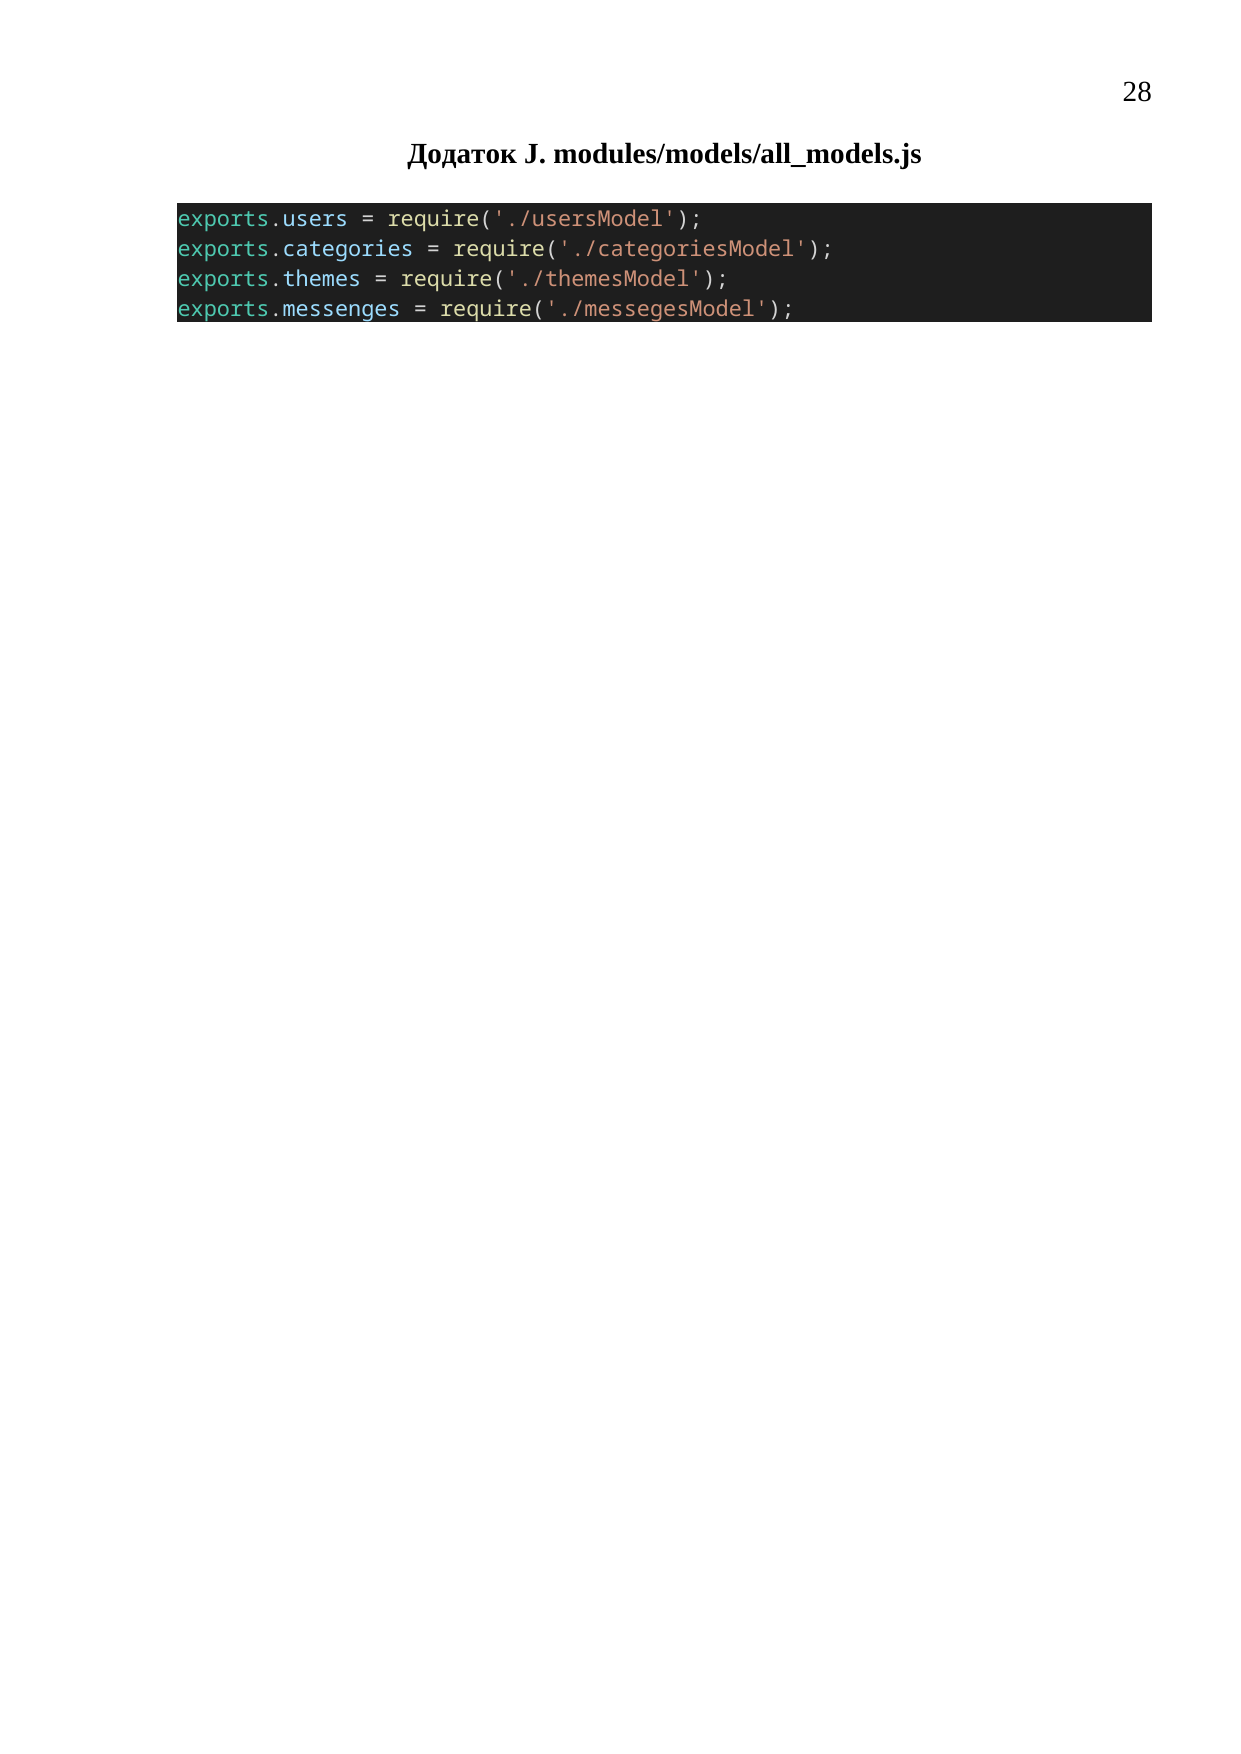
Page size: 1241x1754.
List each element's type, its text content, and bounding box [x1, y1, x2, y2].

text exports.categories = require('./categoriesModel'); [177, 233, 1152, 263]
text exports.users = require('./usersModel'); [177, 203, 1152, 233]
text exports.messenges = require('./messegesModel'); [177, 293, 1152, 322]
text Додаток J. modules/models/all_models.js [177, 136, 1152, 170]
text exports.themes = require('./themesModel'); [177, 263, 1152, 293]
